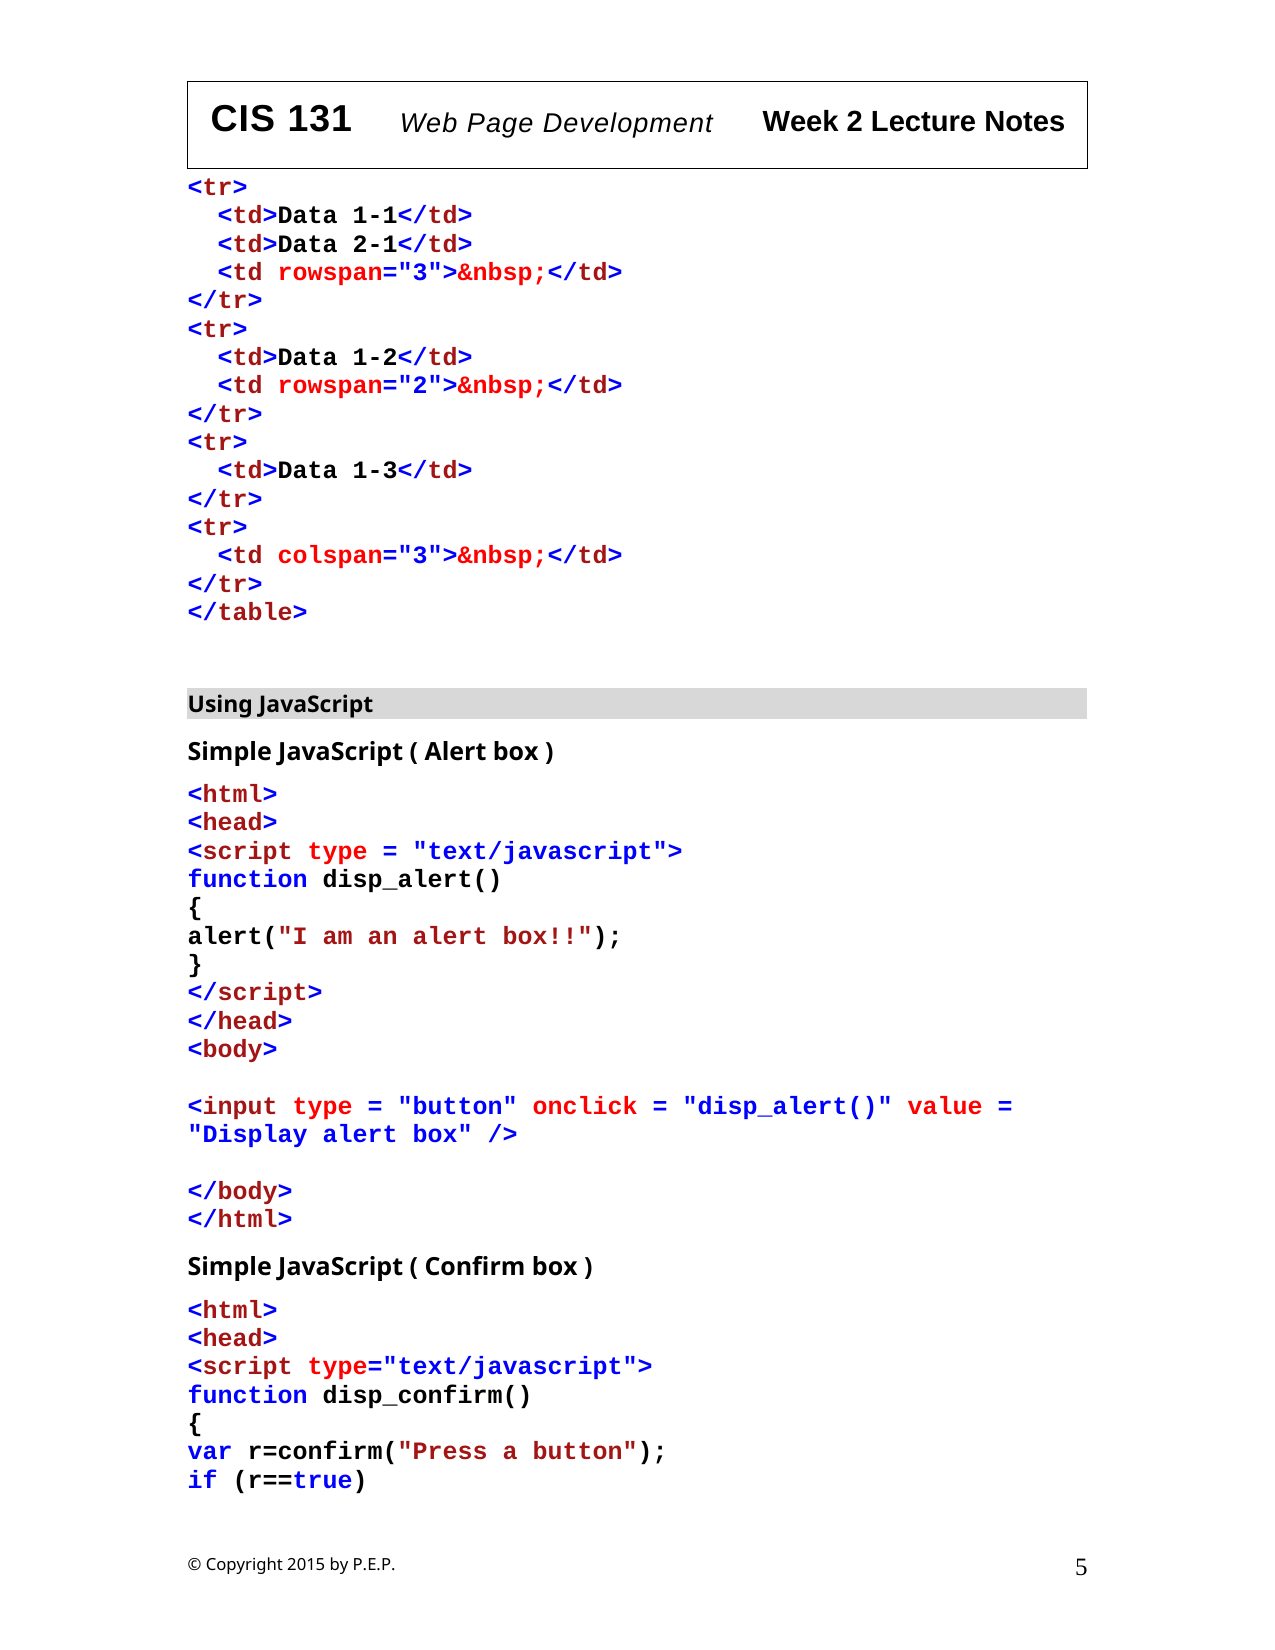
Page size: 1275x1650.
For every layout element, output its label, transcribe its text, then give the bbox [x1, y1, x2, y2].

text } [187, 952, 1087, 980]
text <script type="text/javascript"> [187, 1354, 1087, 1382]
text <head> [187, 1326, 1087, 1354]
text <td>Data 1-2</td> [187, 344, 1087, 373]
text var r=confirm("Press a button"); [187, 1439, 1087, 1467]
text alert("I am an alert box!!"); [187, 923, 1087, 952]
text "Display alert box" /> [187, 1122, 1087, 1150]
text </tr> [187, 486, 1087, 514]
text <td rowspan="3">&nbsp;</td> [187, 259, 1087, 288]
text Simple JavaScript ( Confirm box ) [187, 1249, 1087, 1283]
text </table> [187, 599, 1087, 628]
text <td>Data 2-1</td> [187, 231, 1087, 259]
text </head> [187, 1008, 1087, 1037]
text <td colspan="3">&nbsp;</td> [187, 543, 1087, 571]
text <html> [187, 782, 1087, 810]
text <tr> [187, 174, 1087, 203]
text <td rowspan="2">&nbsp;</td> [187, 373, 1087, 401]
text </html> [187, 1207, 1087, 1235]
text </body> [187, 1178, 1087, 1207]
text { [187, 1411, 1087, 1439]
text Using JavaScript [187, 688, 1087, 719]
text <script type = "text/javascript"> [187, 838, 1087, 867]
text <td>Data 1-1</td> [187, 203, 1087, 231]
text </script> [187, 980, 1087, 1008]
text <td>Data 1-3</td> [187, 458, 1087, 486]
text </tr> [187, 401, 1087, 429]
text Simple JavaScript ( Alert box ) [187, 733, 1087, 767]
text <tr> [187, 514, 1087, 543]
text function disp_confirm() [187, 1382, 1087, 1411]
text { [187, 895, 1087, 923]
text </tr> [187, 288, 1087, 316]
text <body> [187, 1037, 1087, 1065]
text function disp_alert() [187, 867, 1087, 895]
text <input type = "button" onclick = "disp_alert()" value = [187, 1093, 1087, 1122]
text </tr> [187, 571, 1087, 599]
text if (r==true) [187, 1467, 1087, 1496]
text <tr> [187, 429, 1087, 458]
text <html> [187, 1297, 1087, 1326]
text <tr> [187, 316, 1087, 344]
text <head> [187, 810, 1087, 838]
